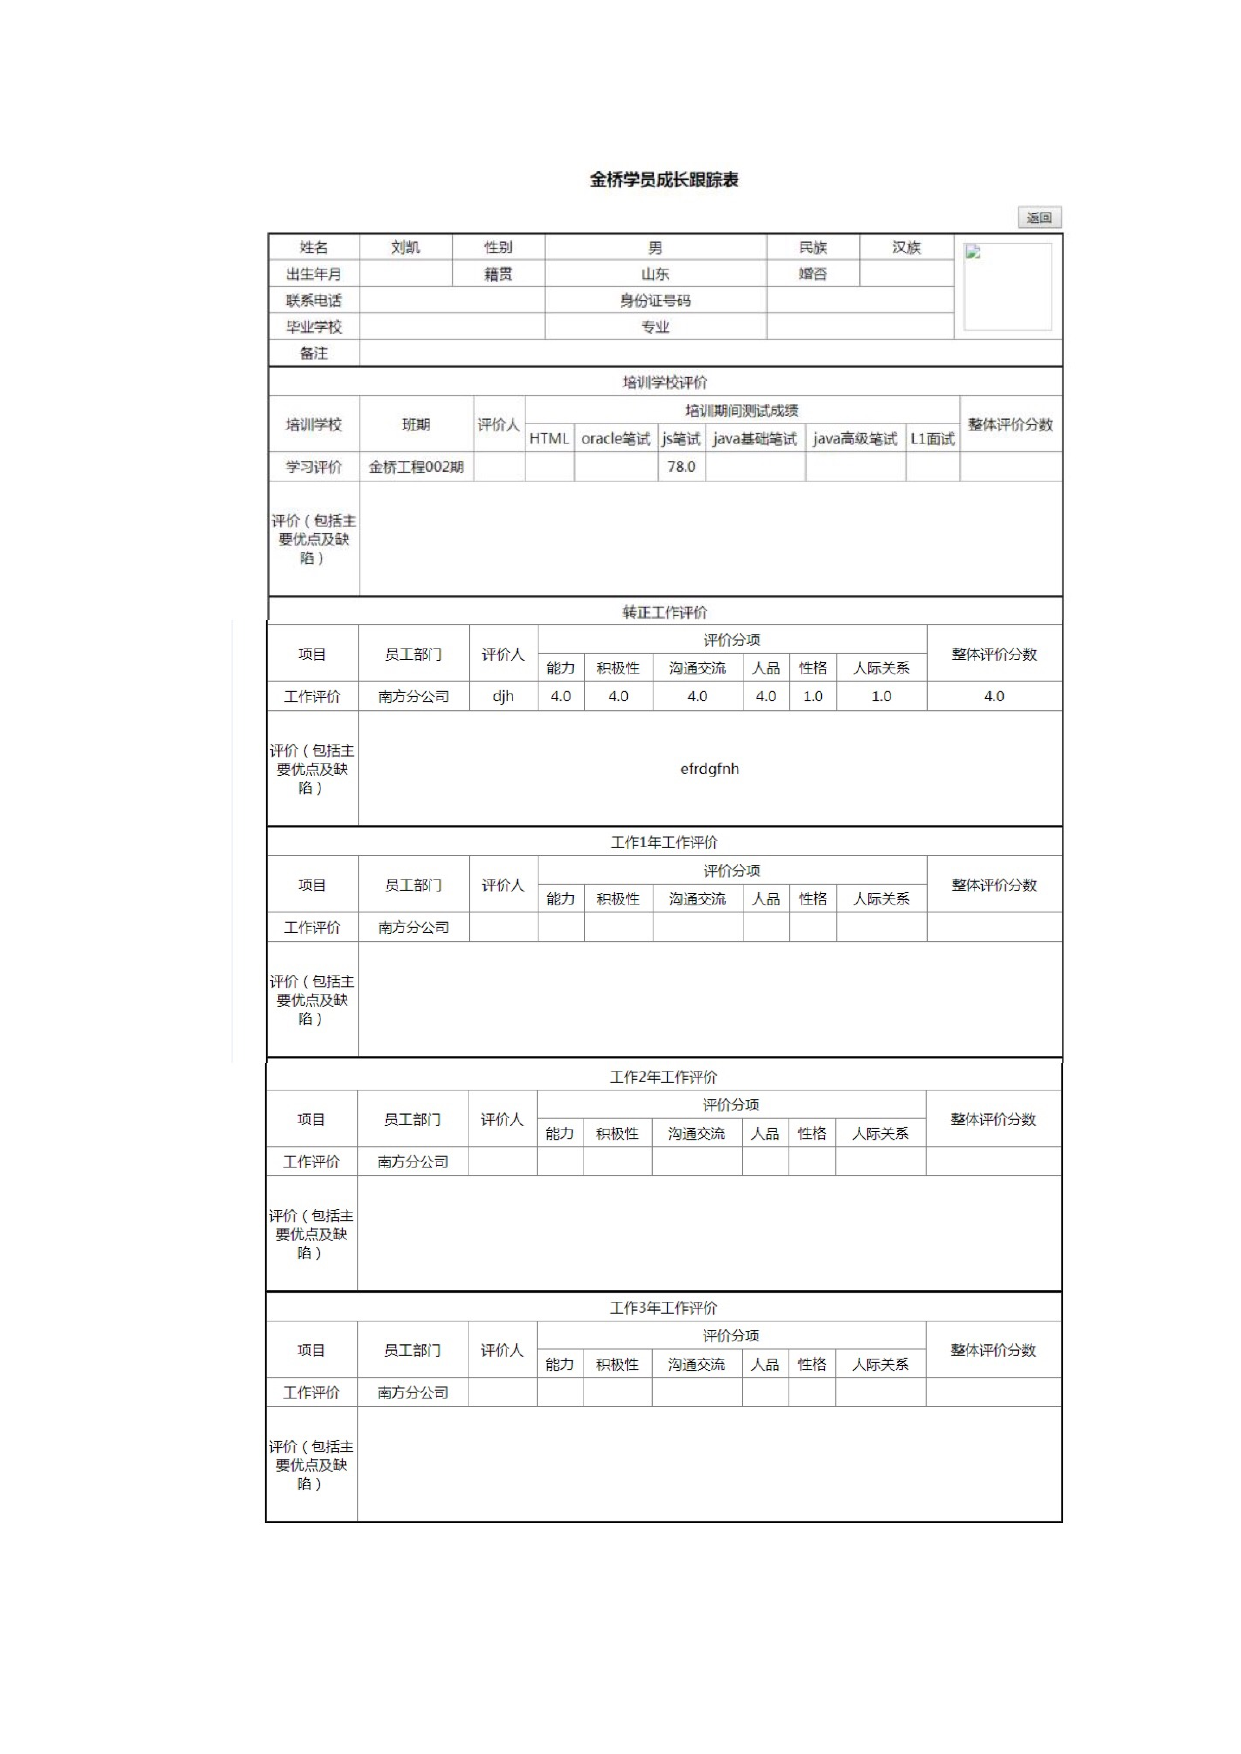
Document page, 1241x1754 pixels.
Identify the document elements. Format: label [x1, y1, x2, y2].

picture [231, 162, 1096, 1533]
